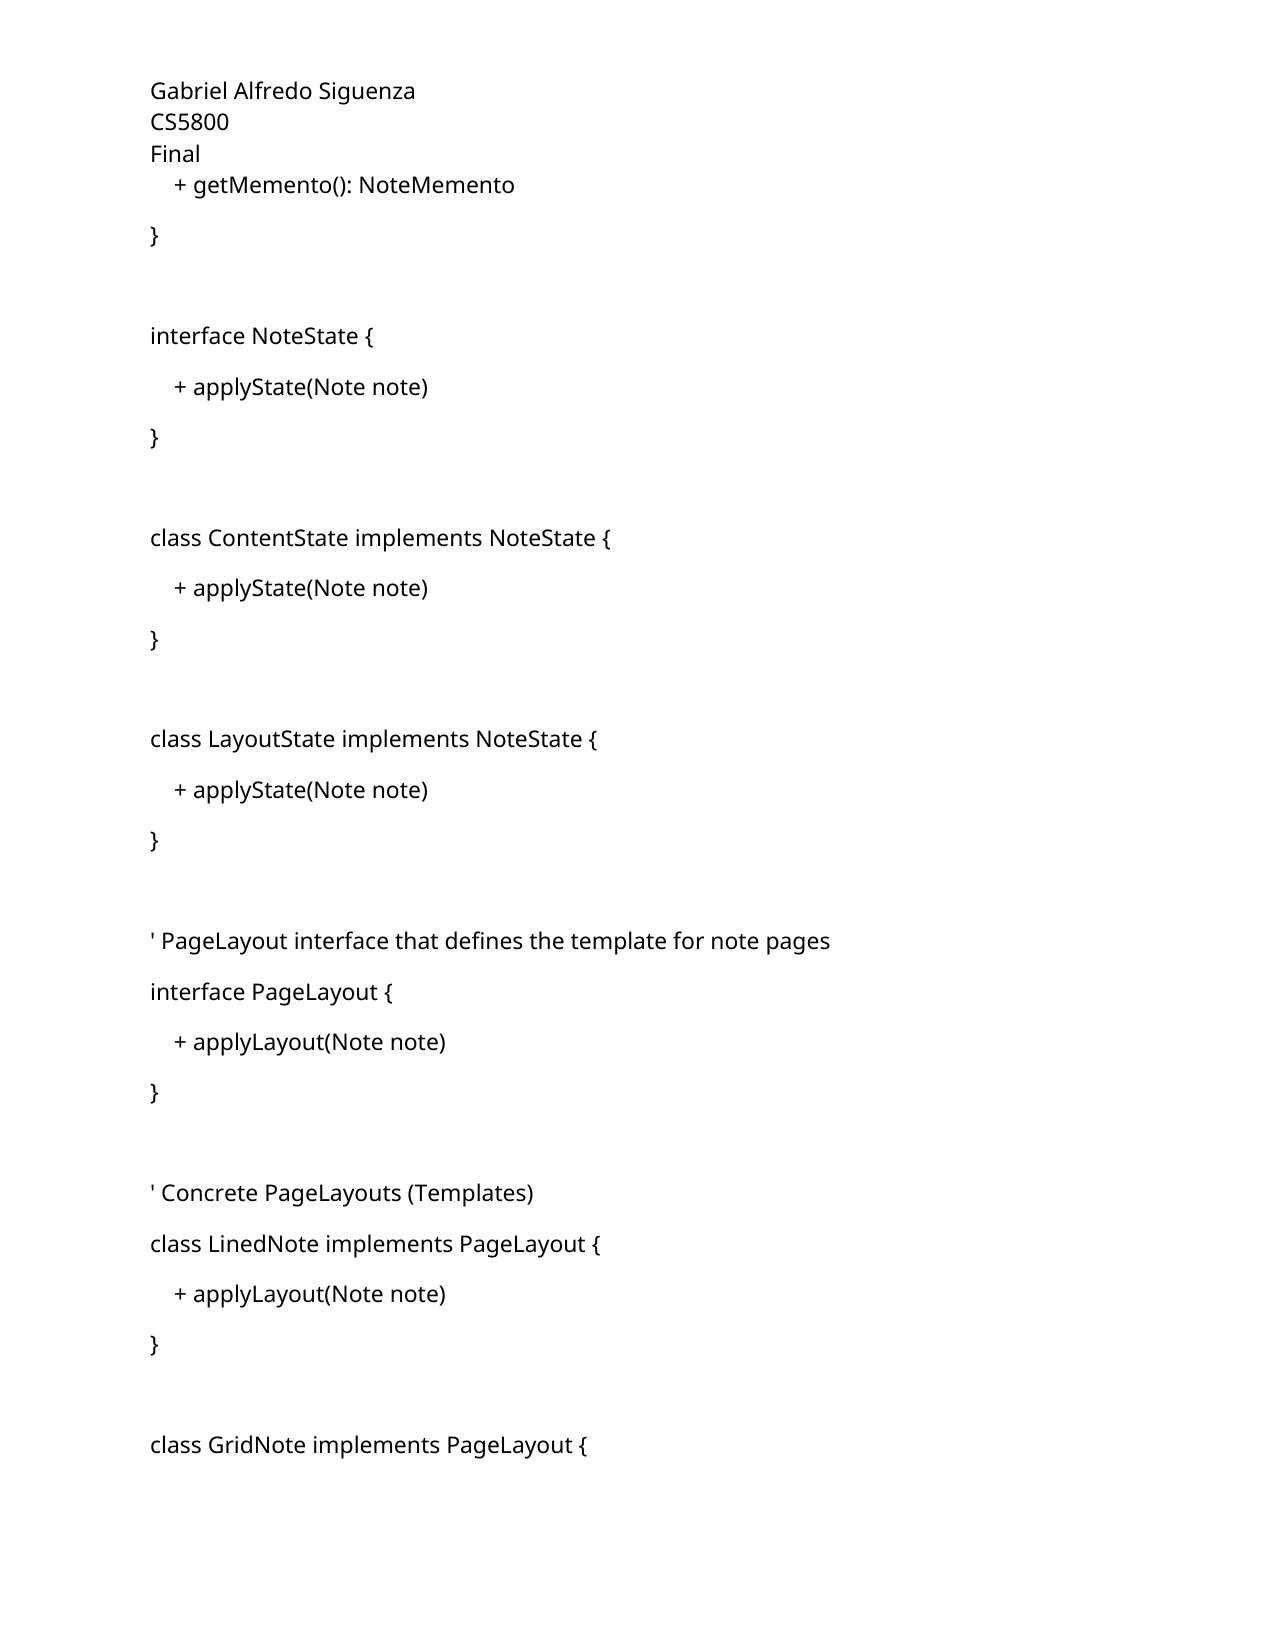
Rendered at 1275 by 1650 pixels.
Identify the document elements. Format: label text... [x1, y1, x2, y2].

text interface PageLayout { [150, 975, 1125, 1007]
text class LayoutState implements NoteState { [150, 723, 1125, 754]
text } [150, 219, 1125, 250]
text + applyLayout(Note note) [150, 1278, 1125, 1309]
text interface NoteState { [150, 320, 1125, 351]
text } [150, 421, 1125, 452]
text class GridNote implements PageLayout { [150, 1429, 1125, 1460]
text } [150, 1076, 1125, 1107]
text ' PageLayout interface that defines the template for note pages [150, 925, 1125, 956]
text class ContentState implements NoteState { [150, 522, 1125, 553]
text + applyLayout(Note note) [150, 1026, 1125, 1057]
text } [150, 1328, 1125, 1359]
text } [150, 824, 1125, 855]
text + applyState(Note note) [150, 370, 1125, 402]
text class LinedNote implements PageLayout { [150, 1227, 1125, 1259]
text + getMemento(): NoteMemento [150, 169, 1125, 200]
text + applyState(Note note) [150, 774, 1125, 805]
text ' Concrete PageLayouts (Templates) [150, 1177, 1125, 1208]
text } [150, 622, 1125, 654]
text + applyState(Note note) [150, 572, 1125, 603]
